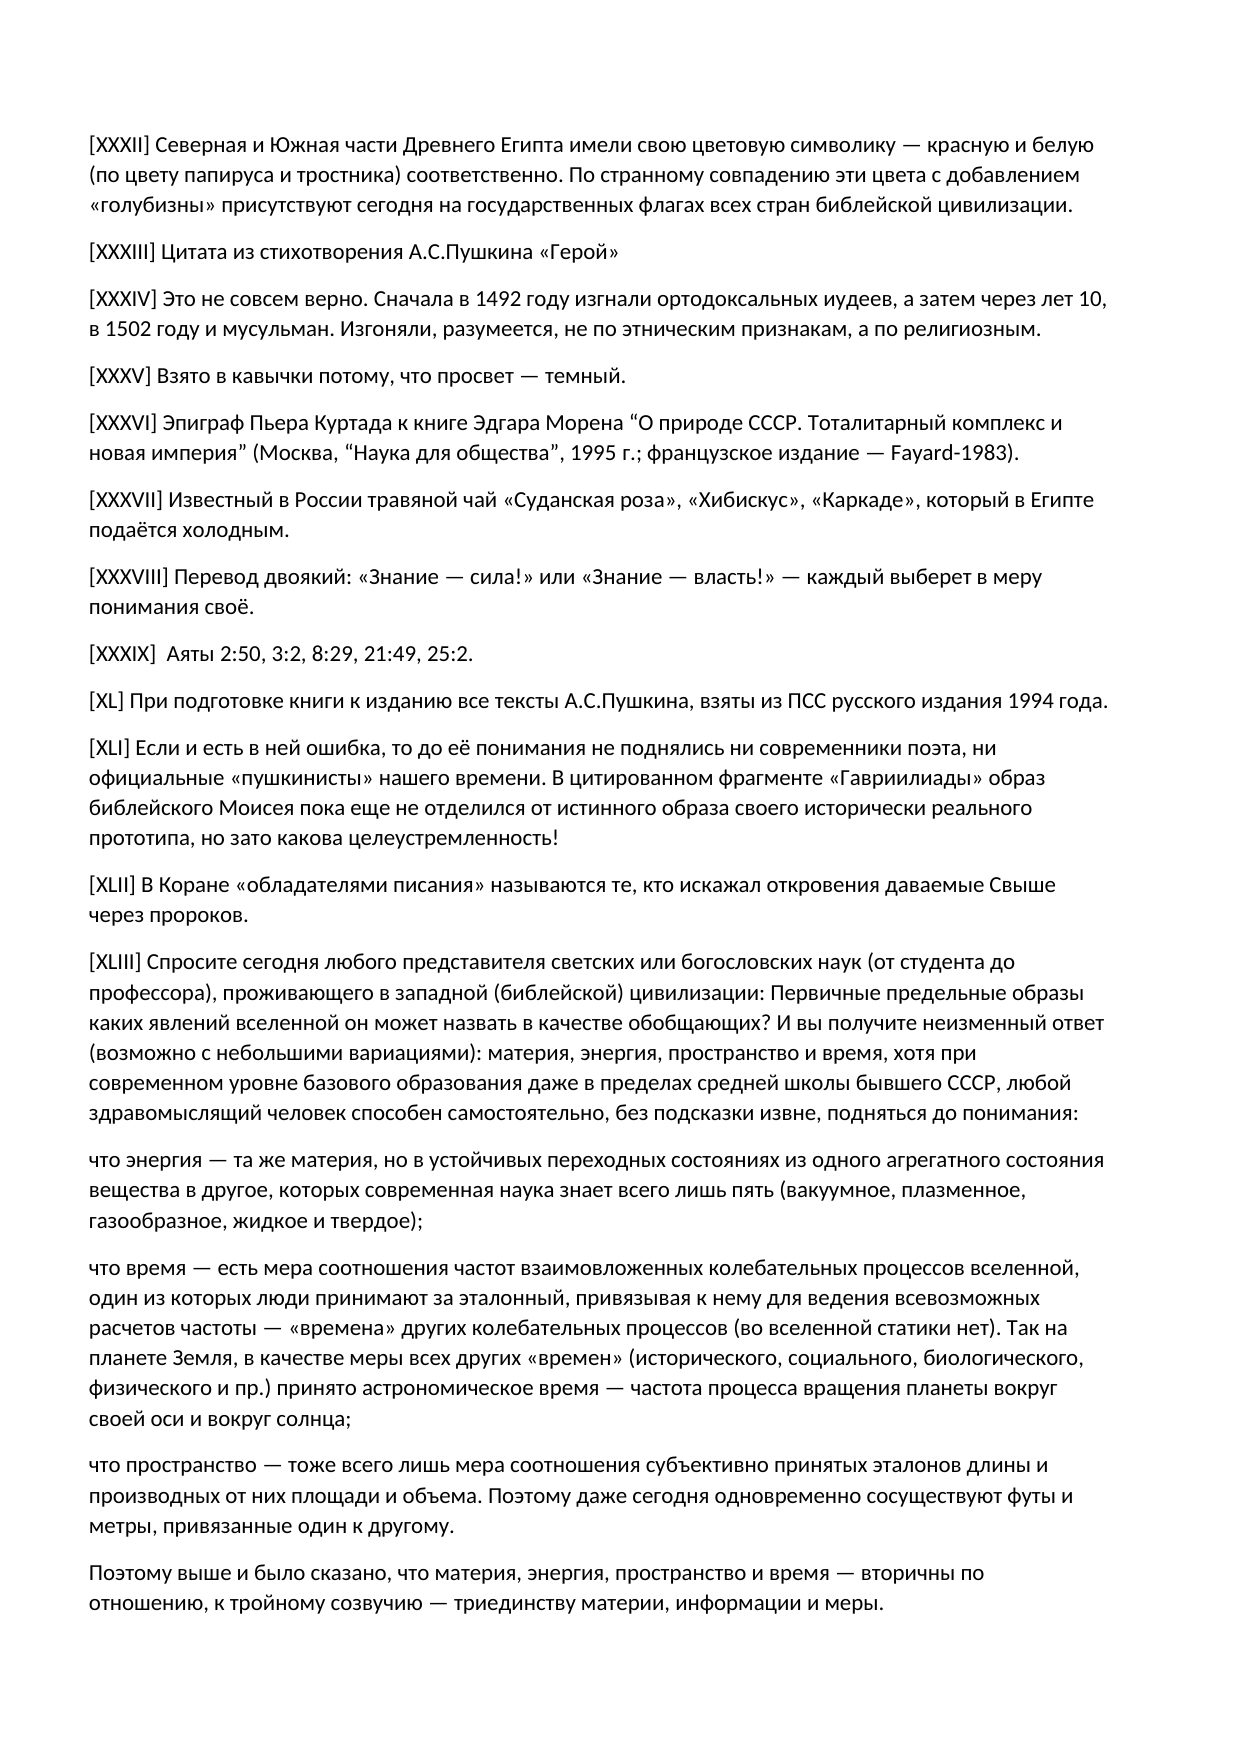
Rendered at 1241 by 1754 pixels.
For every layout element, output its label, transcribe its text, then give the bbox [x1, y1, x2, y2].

text [XXXVI] Эпиграф Пьера Куртада к книге Эдгара Морена “О природе СССР. Тоталитарный комплекс и новая империя” (Москва, “Наука для общества”, 1995 г.; французское издание — Fayard-1983). [89, 408, 1110, 466]
text что энергия — та же материя, но в устойчивых переходных состояниях из одного агрегатного состояния вещества в другое, которых современная наука знает всего лишь пять (вакуумное, плазменное, газообразное, жидкое и твердое); [89, 1145, 1110, 1234]
text [XXXV] Взято в кавычки потому, что просвет — темный. [89, 361, 1110, 389]
text [XXXIII] Цитата из стихотворения А.С.Пушкина «Герой» [89, 237, 1110, 265]
text что время — есть мера соотношения частот взаимовложенных колебательных процессов вселенной, один из которых люди принимают за эталонный, привязывая к нему для ведения всевозможных расчетов частоты — «времена» других колебательных процессов (во вселенной статики нет). Так на планете Земля, в качестве меры всех других «времен» (исторического, социального, биологического, физического и пр.) принято астрономическое время — частота процесса вращения планеты вокруг своей оси и вокруг солнца; [89, 1253, 1110, 1432]
text [XLII] В Коране «обладателями писания» называются те, кто искажал откровения даваемые Свыше через пророков. [89, 870, 1110, 929]
text Поэтому выше и было сказано, что материя, энергия, пространство и время — вторичны по отношению, к тройному созвучию — триединству материи, информации и меры. [89, 1558, 1110, 1616]
text [XLI] Если и есть в ней ошибка, то до её понимания не поднялись ни современники поэта, ни официальные «пушкинисты» нашего времени. В цитированном фрагменте «Гавриилиады» образ библейского Моисея пока еще не отделился от истинного образа своего исторически реального прототипа, но зато какова целеустремленность! [89, 733, 1110, 852]
text [XLIII] Спросите сегодня любого представителя светских или богословских наук (от студента до профессора), проживающего в западной (библейской) цивилизации: Первичные предельные образы каких явлений вселенной он может назвать в качестве обобщающих? И вы получите неизменный ответ (возможно с небольшими вариациями): материя, энергия, пространство и время, хотя при современном уровне базового образования даже в пределах средней школы бывшего СССР, любой здравомыслящий человек способен самостоятельно, без подсказки извне, подняться до понимания: [89, 947, 1110, 1127]
text [XL] При подготовке книги к изданию все тексты А.С.Пушкина, взяты из ПСС русского издания 1994 года. [89, 686, 1110, 714]
text [XXXIX] Аяты 2:50, 3:2, 8:29, 21:49, 25:2. [89, 639, 1110, 667]
text [XXXVII] Известный в России травяной чай «Суданская роза», «Хибискус», «Каркаде», который в Египте подаётся холодным. [89, 485, 1110, 543]
text [XXXVIII] Перевод двоякий: «Знание — сила!» или «Знание — власть!» — каждый выберет в меру понимания своё. [89, 562, 1110, 620]
text [XXXIV] Это не совсем верно. Сначала в 1492 году изгнали ортодоксальных иудеев, а затем через лет 10, в 1502 году и мусульман. Изгоняли, разумеется, не по этническим признакам, а по религиозным. [89, 284, 1110, 342]
text [XXXII] Северная и Южная части Древнего Египта имели свою цветовую символику — красную и белую (по цвету папируса и тростника) соответственно. По странному совпадению эти цвета с добавлением «голубизны» присутствуют сегодня на государственных флагах всех стран библейской цивилизации. [89, 130, 1110, 218]
text что пространство — тоже всего лишь мера соотношения субъективно принятых эталонов длины и производных от них площади и объема. Поэтому даже сегодня одновременно сосуществуют футы и метры, привязанные один к другому. [89, 1451, 1110, 1539]
